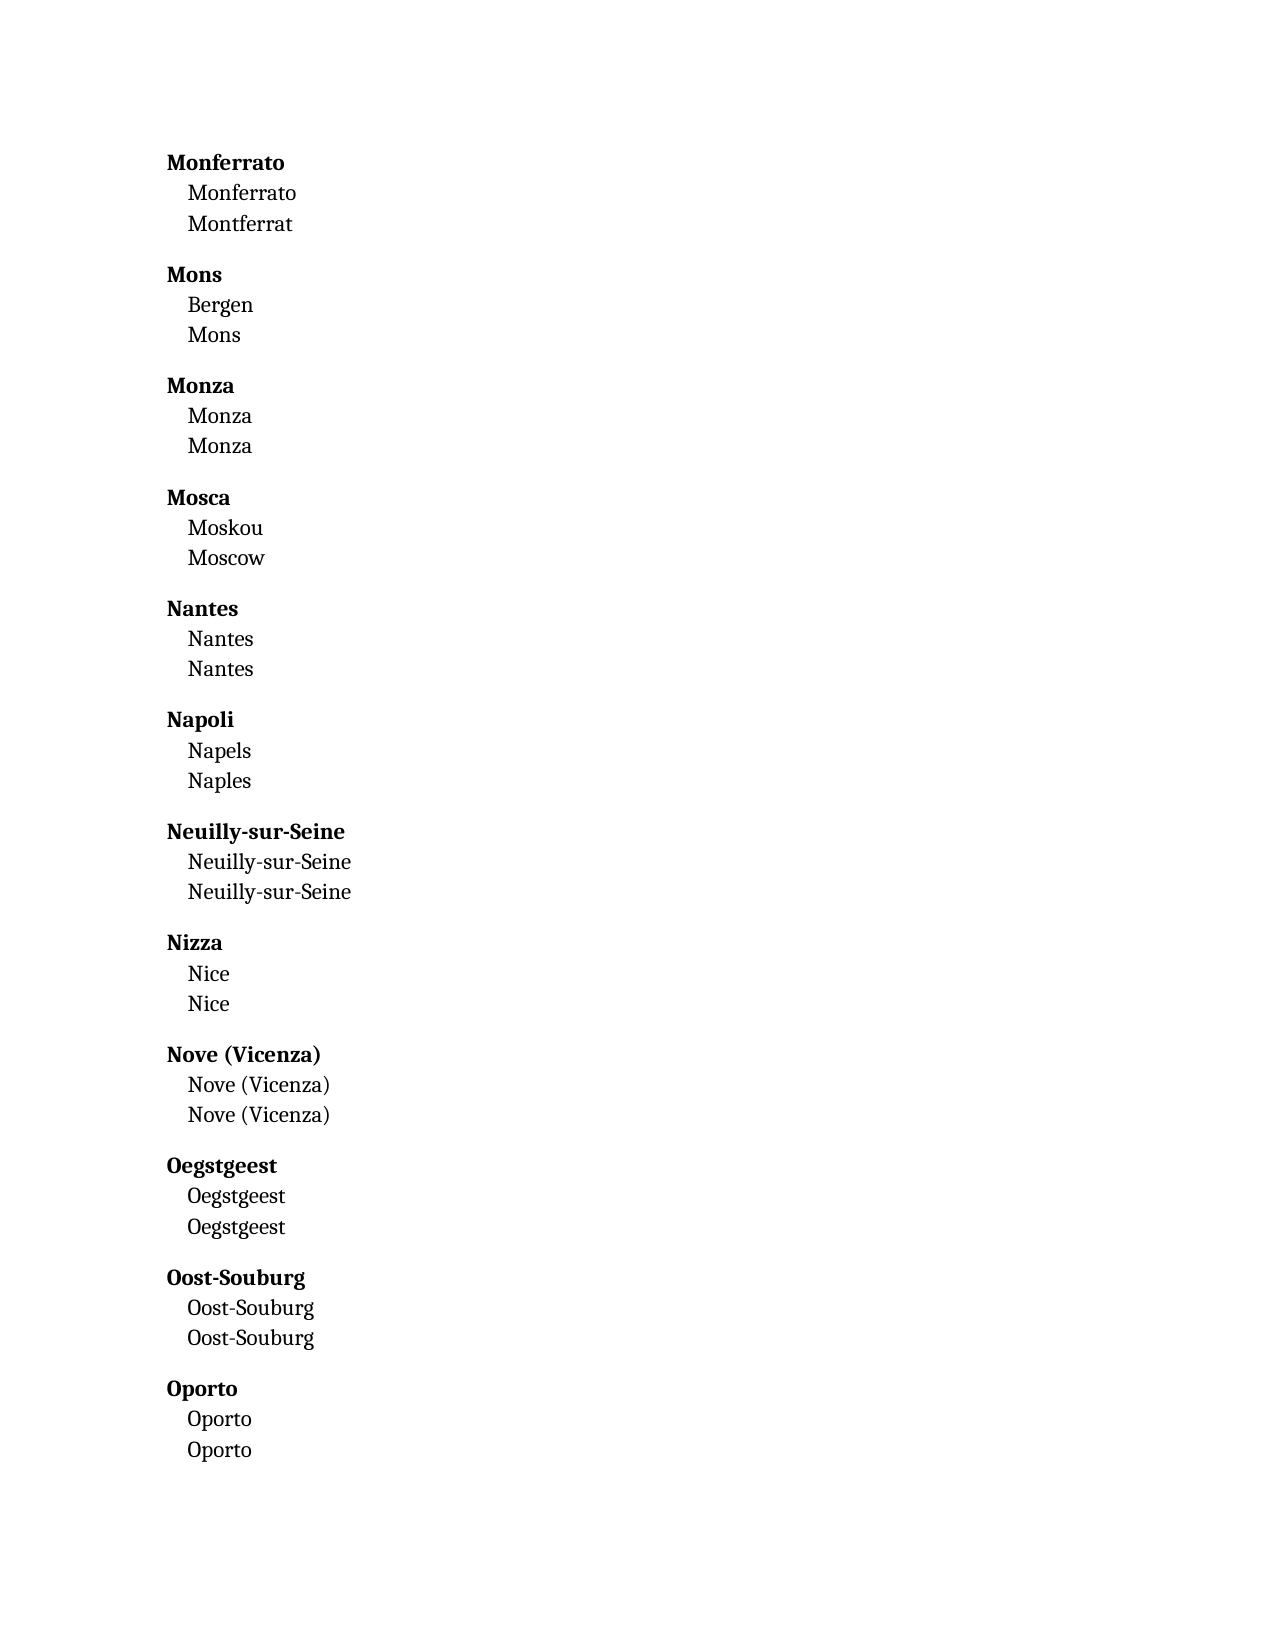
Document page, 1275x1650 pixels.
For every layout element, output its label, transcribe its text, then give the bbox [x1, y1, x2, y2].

text Nantes Nantes Nantes [167, 596, 1087, 683]
text Oporto Oporto Oporto [167, 1376, 1087, 1463]
text Oost-Souburg Oost-Souburg Oost-Souburg [167, 1264, 1087, 1351]
text Mons Bergen Mons [167, 261, 1087, 348]
text Napoli Napels Naples [167, 707, 1087, 794]
text Oegstgeest Oegstgeest Oegstgeest [167, 1153, 1087, 1240]
text Nove (Vicenza) Nove (Vicenza) Nove (Vicenza) [167, 1042, 1087, 1128]
text Nizza Nice Nice [167, 930, 1087, 1017]
text Monferrato Monferrato Montferrat [167, 150, 1087, 237]
text Mosca Moskou Moscow [167, 484, 1087, 571]
text Neuilly-sur-Seine Neuilly-sur-Seine Neuilly-sur-Seine [167, 819, 1087, 906]
text Monza Monza Monza [167, 373, 1087, 460]
